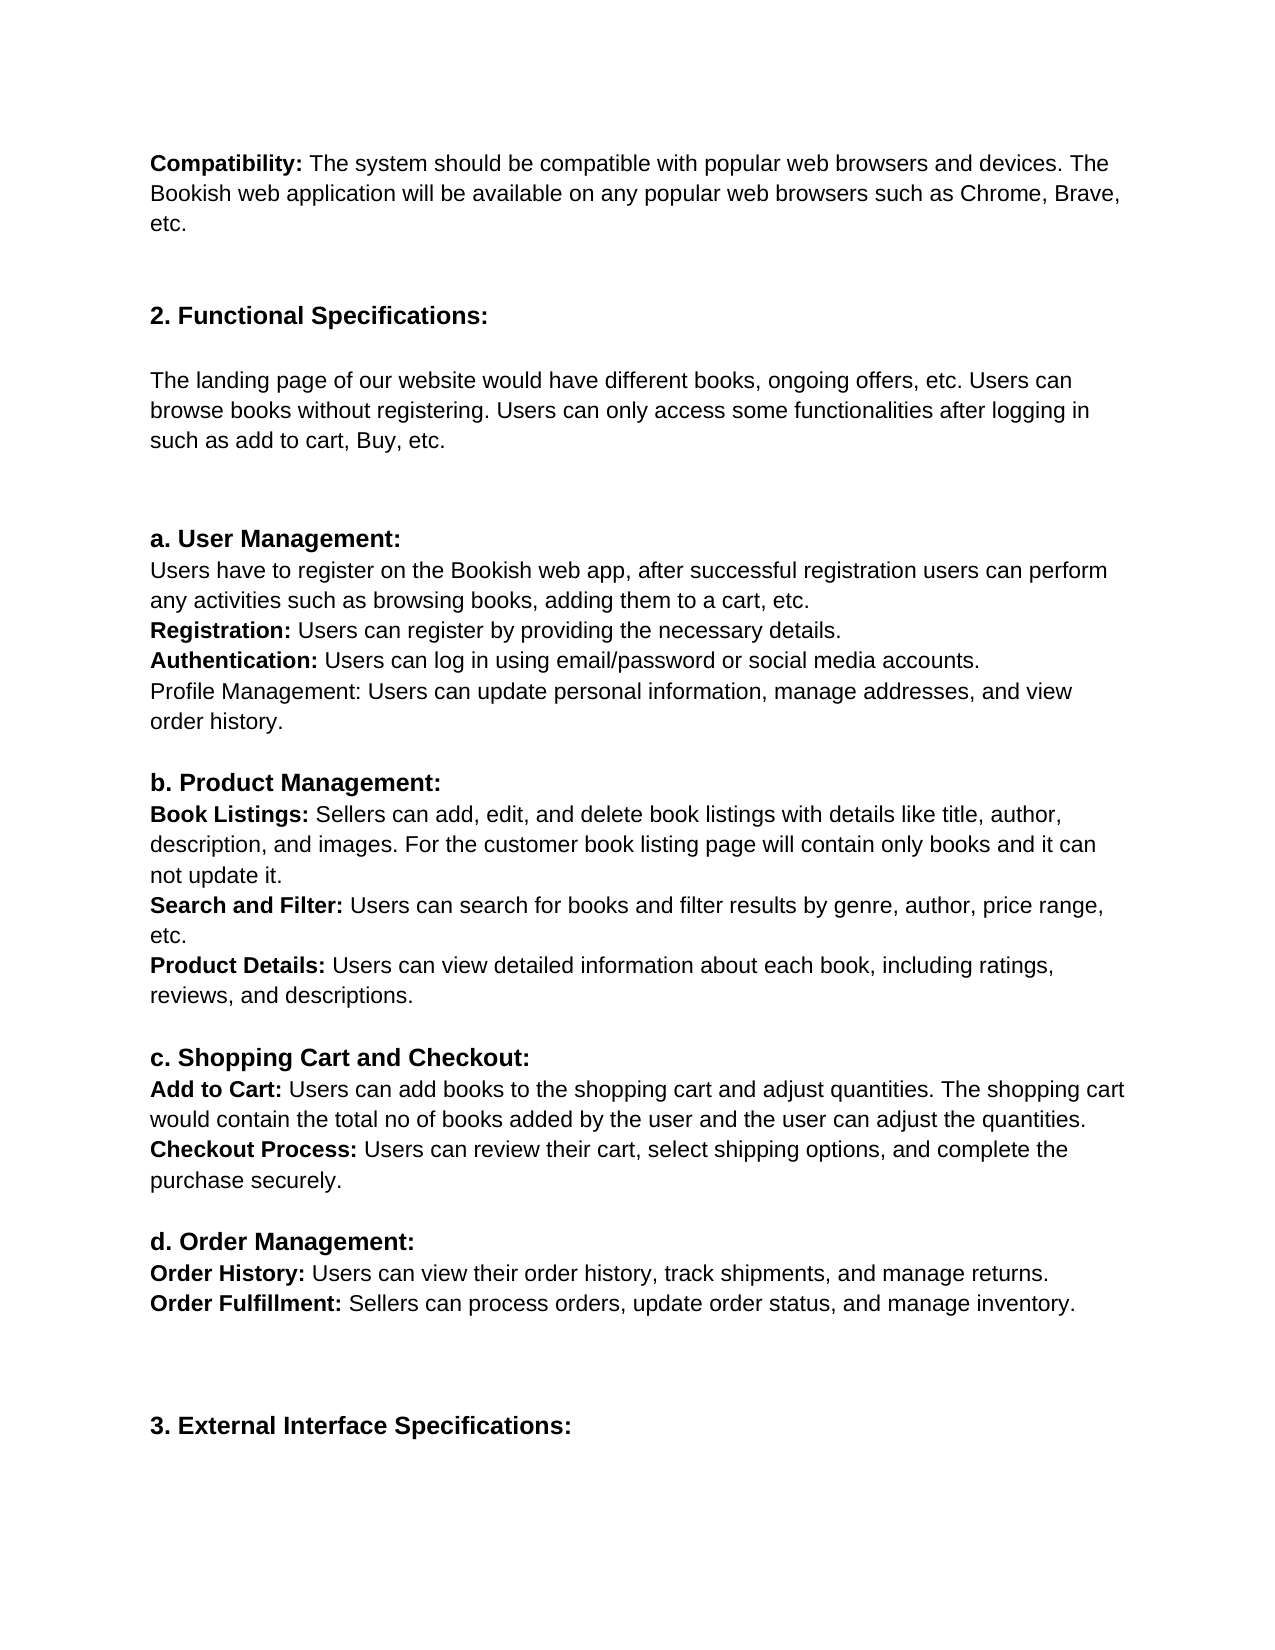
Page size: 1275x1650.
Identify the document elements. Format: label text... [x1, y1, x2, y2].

text Registration: Users can register by providing the necessary details. [150, 617, 1125, 643]
text Profile Management: Users can update personal information, manage addresses, and view order history. [150, 678, 1125, 734]
text Search and Filter: Users can search for books and filter results by genre, author, price range, etc. [150, 892, 1125, 948]
text b. Product Management: [150, 768, 1125, 797]
text Authentication: Users can log in using email/password or social media accounts. [150, 647, 1125, 674]
text 2. Functional Specifications: [150, 301, 1125, 330]
text Compatibility: The system should be compatible with popular web browsers and devices. The Bookish web application will be available on any popular web browsers such as Chrome, Brave, etc. [150, 150, 1125, 237]
text The landing page of our website would have different books, ongoing offers, etc. Users can browse books without registering. Users can only access some functionalities after logging in such as add to cart, Buy, etc. [150, 367, 1125, 454]
text Product Details: Users can view detailed information about each book, including ratings, reviews, and descriptions. [150, 952, 1125, 1009]
text Users have to register on the Bookish web app, after successful registration users can perform any activities such as browsing books, adding them to a cart, etc. [150, 557, 1125, 613]
text c. Shopping Cart and Checkout: [150, 1043, 1125, 1072]
text 3. External Interface Specifications: [150, 1411, 1125, 1440]
text Book Listings: Sellers can add, edit, and delete book listings with details like title, author, description, and images. For the customer book listing page will contain only books and it can not update it. [150, 801, 1125, 888]
text a. User Management: [150, 524, 1125, 552]
text d. Order Management: [150, 1227, 1125, 1256]
text Add to Cart: Users can add books to the shopping cart and adjust quantities. The shopping cart would contain the total no of books added by the user and the user can adjust the quantities. [150, 1076, 1125, 1132]
text Order Fulfillment: Sellers can process orders, update order status, and manage inventory. [150, 1290, 1125, 1317]
text Order History: Users can view their order history, track shipments, and manage returns. [150, 1260, 1125, 1286]
text Checkout Process: Users can review their cart, select shipping options, and complete the purchase securely. [150, 1136, 1125, 1193]
